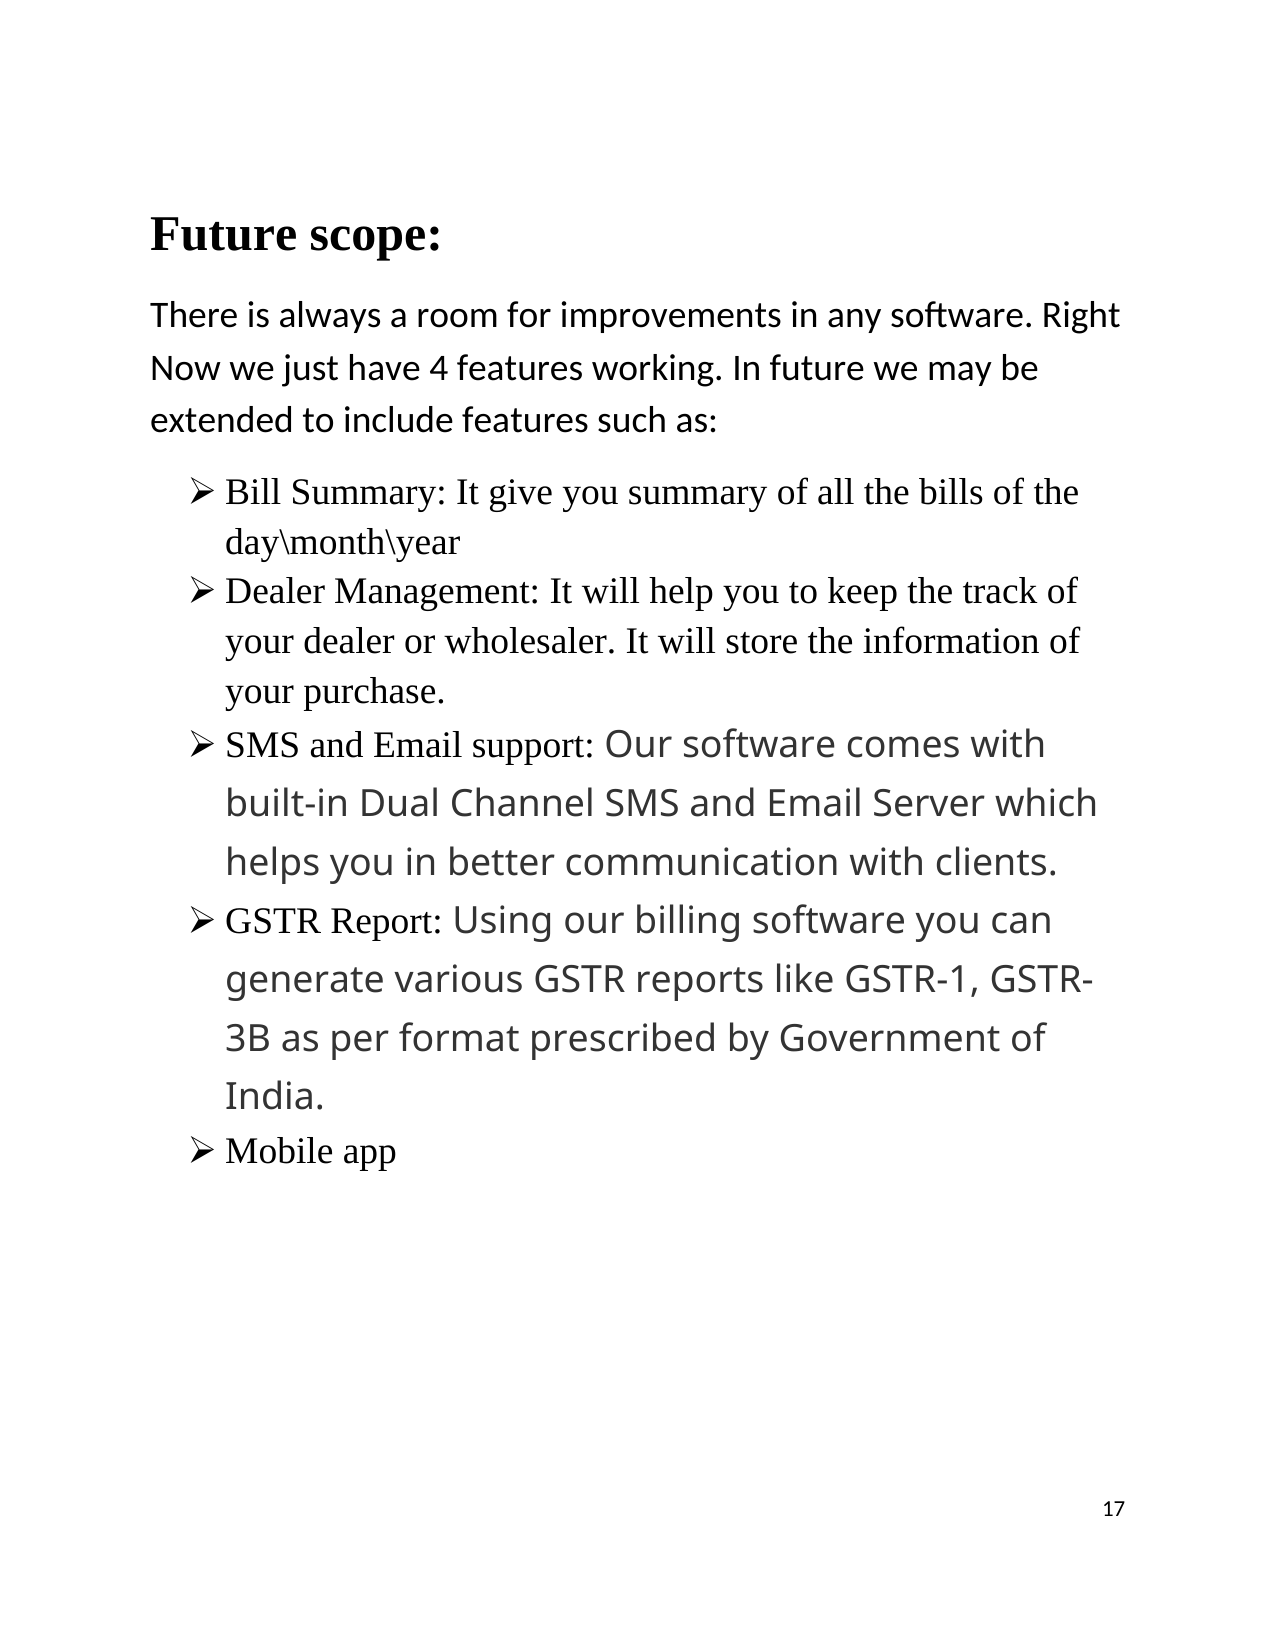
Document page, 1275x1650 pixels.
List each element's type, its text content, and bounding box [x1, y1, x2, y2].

text Future scope: [150, 204, 1125, 261]
list Bill Summary: It give you summary of all the bills of the day\month\year [187, 470, 1125, 562]
list SMS and Email support: Our software comes with built-in Dual Channel SMS and Email Server which helps you in better communication with clients. [187, 718, 1125, 886]
list Mobile app [187, 1128, 1125, 1171]
text There is always a room for improvements in any software. Right Now we just have 4 features working. In future we may be extended to include features such as: [150, 291, 1125, 442]
list Dealer Management: It will help you to keep the track of your dealer or wholesaler. It will store the information of your purchase. [187, 569, 1125, 711]
list GSTR Report: Using our billing software you can generate various GSTR reports like GSTR-1, GSTR-3B as per format prescribed by Government of India. [187, 893, 1125, 1121]
